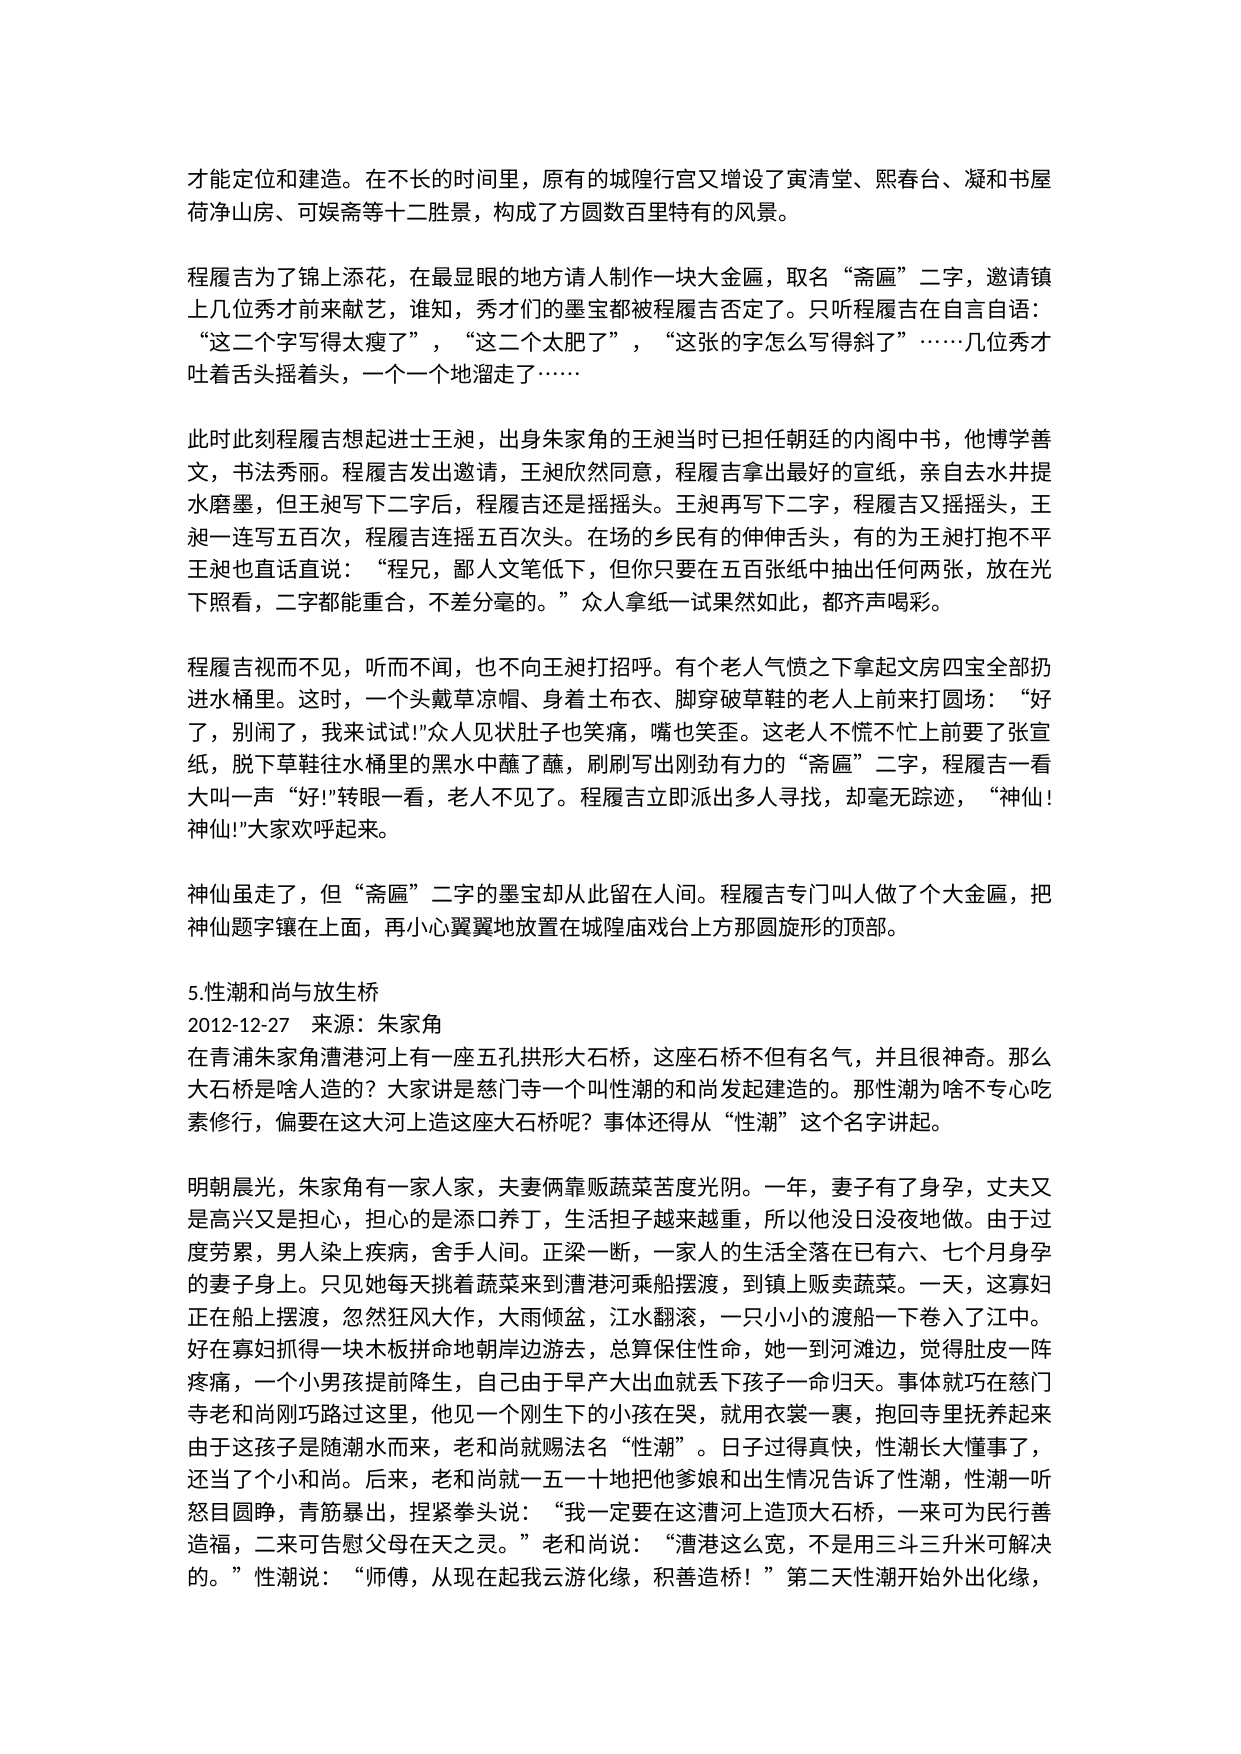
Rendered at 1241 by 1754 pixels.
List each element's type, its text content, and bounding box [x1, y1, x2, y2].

text 程履吉为了锦上添花，在最显眼的地方请人制作一块大金匾，取名“斋匾”二字，邀请镇上几位秀才前来献艺，谁知，秀才们的墨宝都被程履吉否定了。只听程履吉在自言自语：“这二个字写得太瘦了”，“这二个太肥了”，“这张的字怎么写得斜了”……几位秀才吐着舌头摇着头，一个一个地溜走了…… [187, 259, 1053, 389]
text 2012-12-27 来源：朱家角 [187, 1007, 1053, 1039]
text 此时此刻程履吉想起进士王昶，出身朱家角的王昶当时已担任朝廷的内阁中书，他博学善文，书法秀丽。程履吉发出邀请，王昶欣然同意，程履吉拿出最好的宣纸，亲自去水井提水磨墨，但王昶写下二字后，程履吉还是摇摇头。王昶再写下二字，程履吉又摇摇头，王昶一连写五百次，程履吉连摇五百次头。在场的乡民有的伸伸舌头，有的为王昶打抱不平，王昶也直话直说：“程兄，鄙人文笔低下，但你只要在五百张纸中抽出任何两张，放在光下照看，二字都能重合，不差分毫的。”众人拿纸一试果然如此，都齐声喝彩。 [187, 422, 1053, 617]
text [187, 1169, 1053, 1592]
text 5.性潮和尚与放生桥 [187, 974, 1053, 1007]
text 程履吉视而不见，听而不闻，也不向王昶打招呼。有个老人气愤之下拿起文房四宝全部扔进水桶里。这时，一个头戴草凉帽、身着土布衣、脚穿破草鞋的老人上前来打圆场：“好了，别闹了，我来试试!”众人见状肚子也笑痛，嘴也笑歪。这老人不慌不忙上前要了张宣纸，脱下草鞋往水桶里的黑水中蘸了蘸，刷刷写出刚劲有力的“斋匾”二字，程履吉一看大叫一声“好!”转眼一看，老人不见了。程履吉立即派出多人寻找，却毫无踪迹，“神仙!神仙!”大家欢呼起来。 [187, 649, 1053, 844]
text 神仙虽走了，但“斋匾”二字的墨宝却从此留在人间。程履吉专门叫人做了个大金匾，把神仙题字镶在上面，再小心翼翼地放置在城隍庙戏台上方那圆旋形的顶部。 [187, 877, 1053, 942]
text 才能定位和建造。在不长的时间里，原有的城隍行宫又增设了寅清堂、熙春台、凝和书屋、荷净山房、可娱斋等十二胜景，构成了方圆数百里特有的风景。 [187, 162, 1053, 227]
text 在青浦朱家角漕港河上有一座五孔拱形大石桥，这座石桥不但有名气，并且很神奇。那么大石桥是啥人造的？大家讲是慈门寺一个叫性潮的和尚发起建造的。那性潮为啥不专心吃素修行，偏要在这大河上造这座大石桥呢？事体还得从“性潮”这个名字讲起。 [187, 1039, 1053, 1137]
